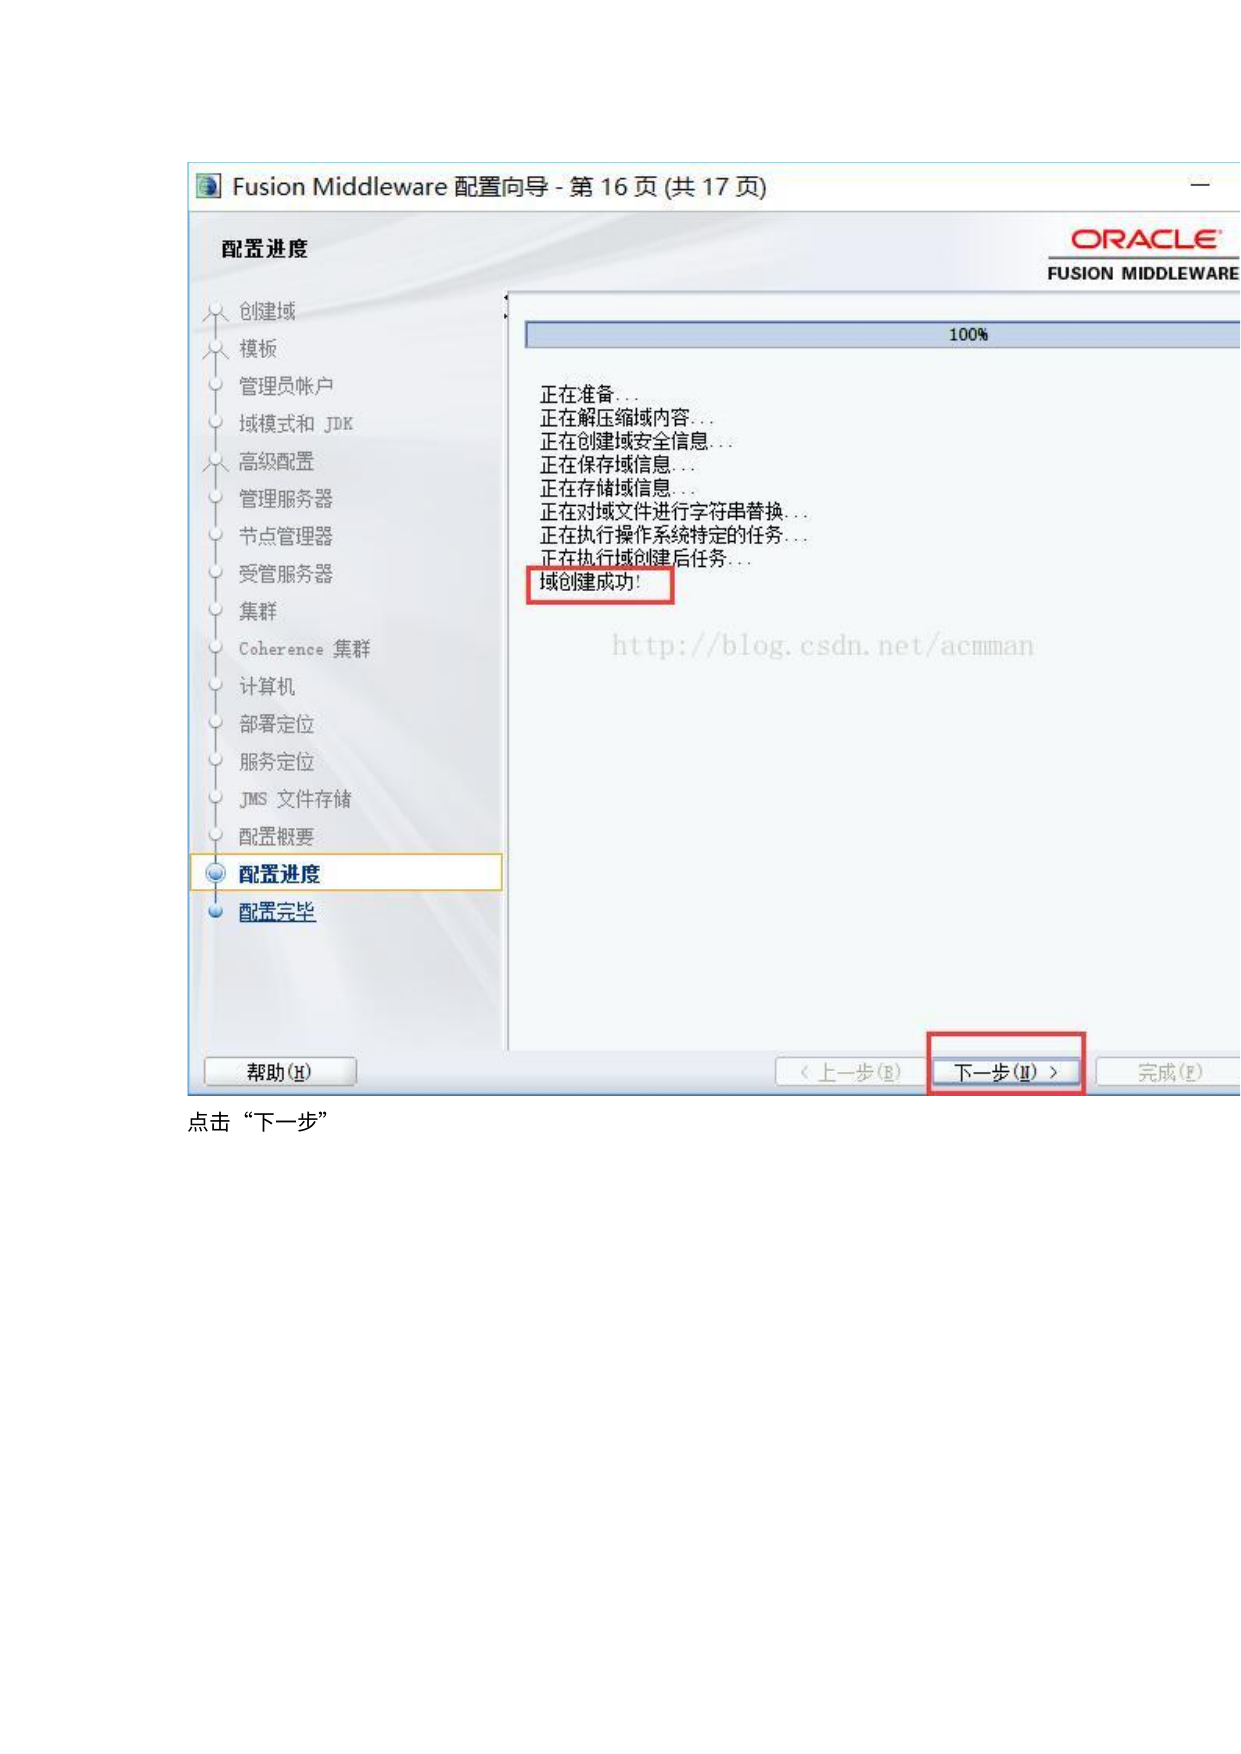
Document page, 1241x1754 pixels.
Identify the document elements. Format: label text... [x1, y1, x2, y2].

picture [187, 162, 1241, 1096]
